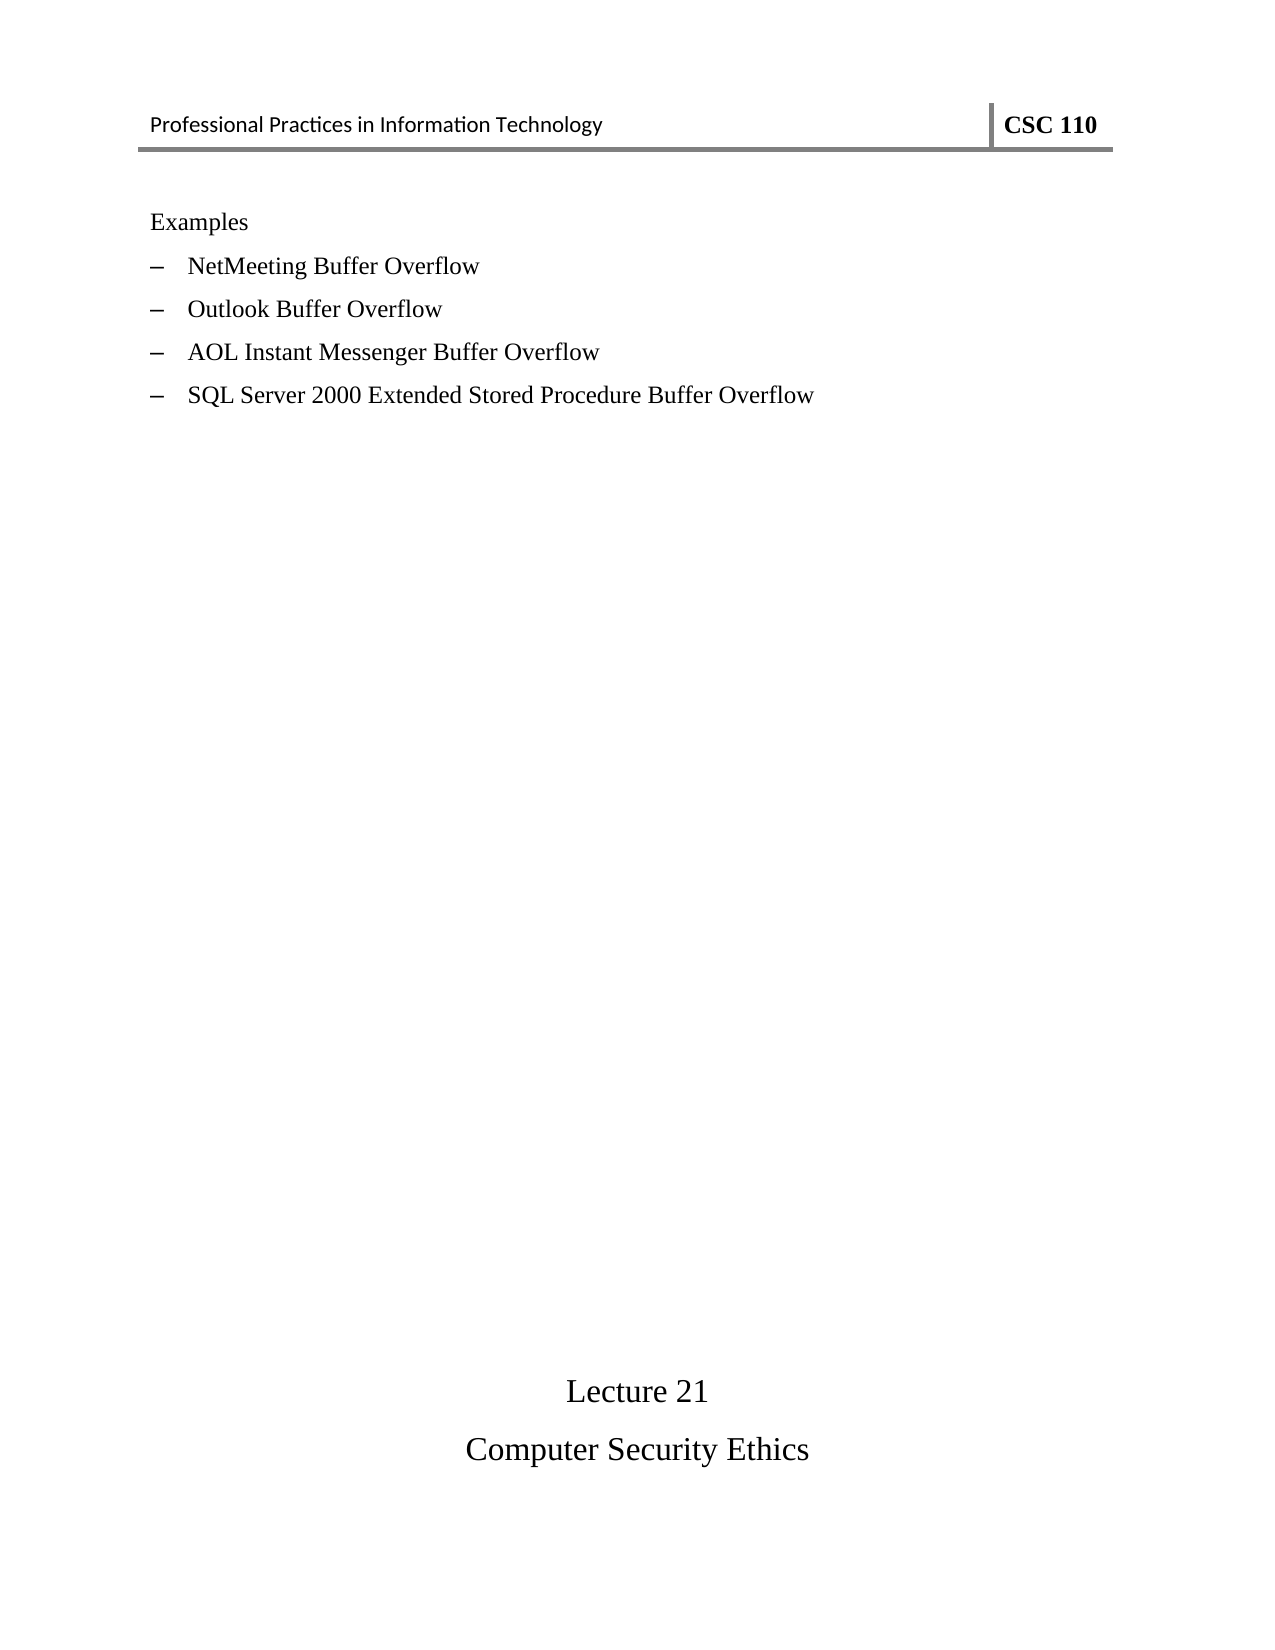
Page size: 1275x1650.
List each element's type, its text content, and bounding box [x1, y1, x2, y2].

subtitle SQL Server 2000 Extended Stored Procedure Buffer Overflow [150, 380, 1125, 409]
subtitle NetMeeting Buffer Overflow [150, 251, 1125, 279]
subtitle Examples [150, 207, 1125, 236]
subtitle Outlook Buffer Overflow [150, 294, 1125, 323]
text Lecture 21 Computer Security Ethics [150, 1371, 1125, 1467]
subtitle AOL Instant Messenger Buffer Overflow [150, 337, 1125, 366]
